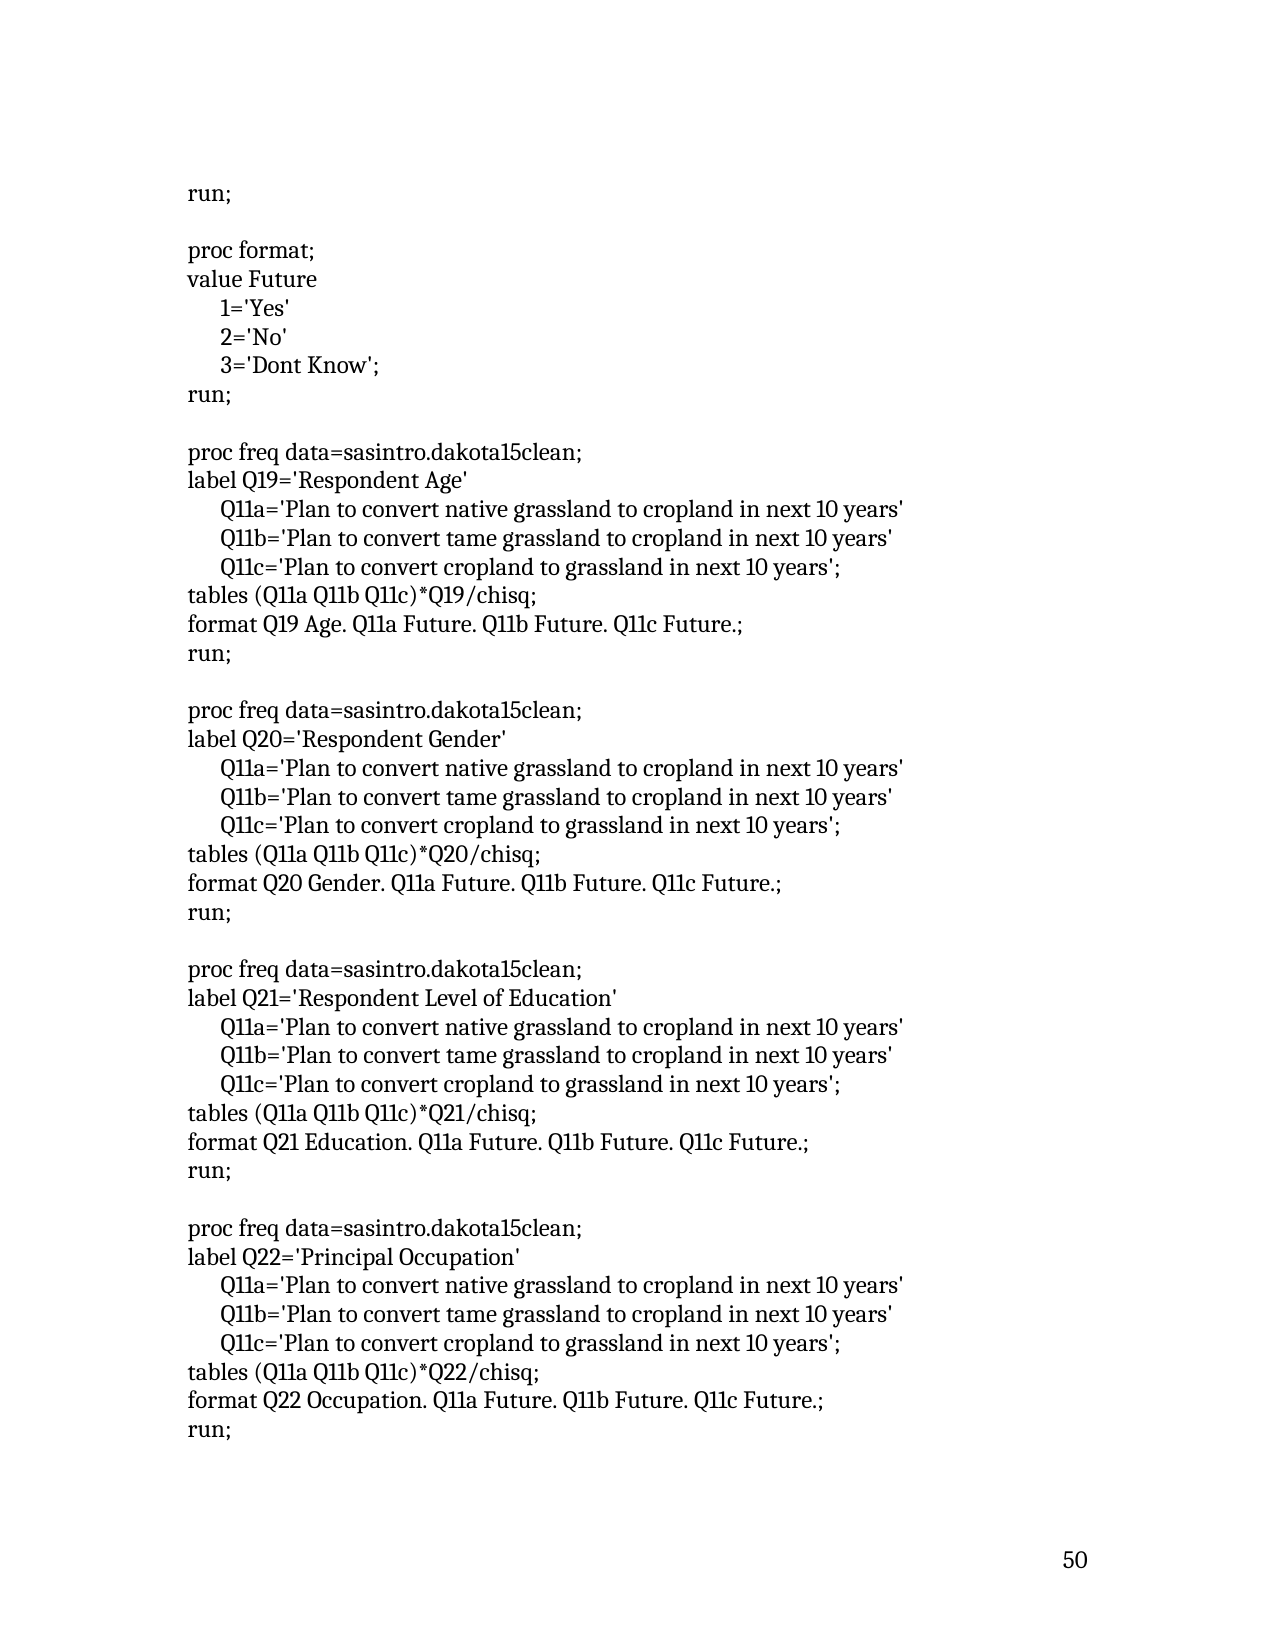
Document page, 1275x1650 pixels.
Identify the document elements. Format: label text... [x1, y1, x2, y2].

text Q11c='Plan to convert cropland to grassland in next 10 years'; [187, 552, 1087, 581]
text format Q22 Occupation. Q11a Future. Q11b Future. Q11c Future.; [187, 1386, 1087, 1415]
text format Q20 Gender. Q11a Future. Q11b Future. Q11c Future.; [187, 869, 1087, 897]
text 3='Dont Know'; [187, 351, 1087, 380]
text format Q21 Education. Q11a Future. Q11b Future. Q11c Future.; [187, 1127, 1087, 1156]
text Q11c='Plan to convert cropland to grassland in next 10 years'; [187, 1070, 1087, 1099]
text 2='No' [187, 322, 1087, 351]
text Q11a='Plan to convert native grassland to cropland in next 10 years' [187, 1012, 1087, 1041]
text proc format; [187, 236, 1087, 265]
text Q11c='Plan to convert cropland to grassland in next 10 years'; [187, 1329, 1087, 1357]
text Q11a='Plan to convert native grassland to cropland in next 10 years' [187, 495, 1087, 524]
text Q11a='Plan to convert native grassland to cropland in next 10 years' [187, 1271, 1087, 1300]
text run; [187, 1415, 1087, 1444]
text run; [187, 639, 1087, 667]
text proc freq data=sasintro.dakota15clean; [187, 696, 1087, 725]
text run; [187, 380, 1087, 409]
text label Q19='Respondent Age' [187, 466, 1087, 495]
text Q11c='Plan to convert cropland to grassland in next 10 years'; [187, 811, 1087, 840]
text proc freq data=sasintro.dakota15clean; [187, 1214, 1087, 1242]
text Q11b='Plan to convert tame grassland to cropland in next 10 years' [187, 1300, 1087, 1329]
text run; [187, 897, 1087, 926]
text tables (Q11a Q11b Q11c)*Q19/chisq; [187, 581, 1087, 610]
text value Future [187, 265, 1087, 294]
text tables (Q11a Q11b Q11c)*Q22/chisq; [187, 1357, 1087, 1386]
text format Q19 Age. Q11a Future. Q11b Future. Q11c Future.; [187, 610, 1087, 639]
text Q11b='Plan to convert tame grassland to cropland in next 10 years' [187, 1041, 1087, 1070]
text label Q22='Principal Occupation' [187, 1242, 1087, 1271]
text 1='Yes' [187, 294, 1087, 322]
text run; [187, 179, 1087, 207]
text tables (Q11a Q11b Q11c)*Q21/chisq; [187, 1099, 1087, 1127]
text proc freq data=sasintro.dakota15clean; [187, 955, 1087, 984]
text Q11b='Plan to convert tame grassland to cropland in next 10 years' [187, 782, 1087, 811]
text label Q21='Respondent Level of Education' [187, 984, 1087, 1012]
text Q11a='Plan to convert native grassland to cropland in next 10 years' [187, 754, 1087, 782]
text proc freq data=sasintro.dakota15clean; [187, 437, 1087, 466]
text tables (Q11a Q11b Q11c)*Q20/chisq; [187, 840, 1087, 869]
text run; [187, 1156, 1087, 1185]
text Q11b='Plan to convert tame grassland to cropland in next 10 years' [187, 524, 1087, 552]
text label Q20='Respondent Gender' [187, 725, 1087, 754]
